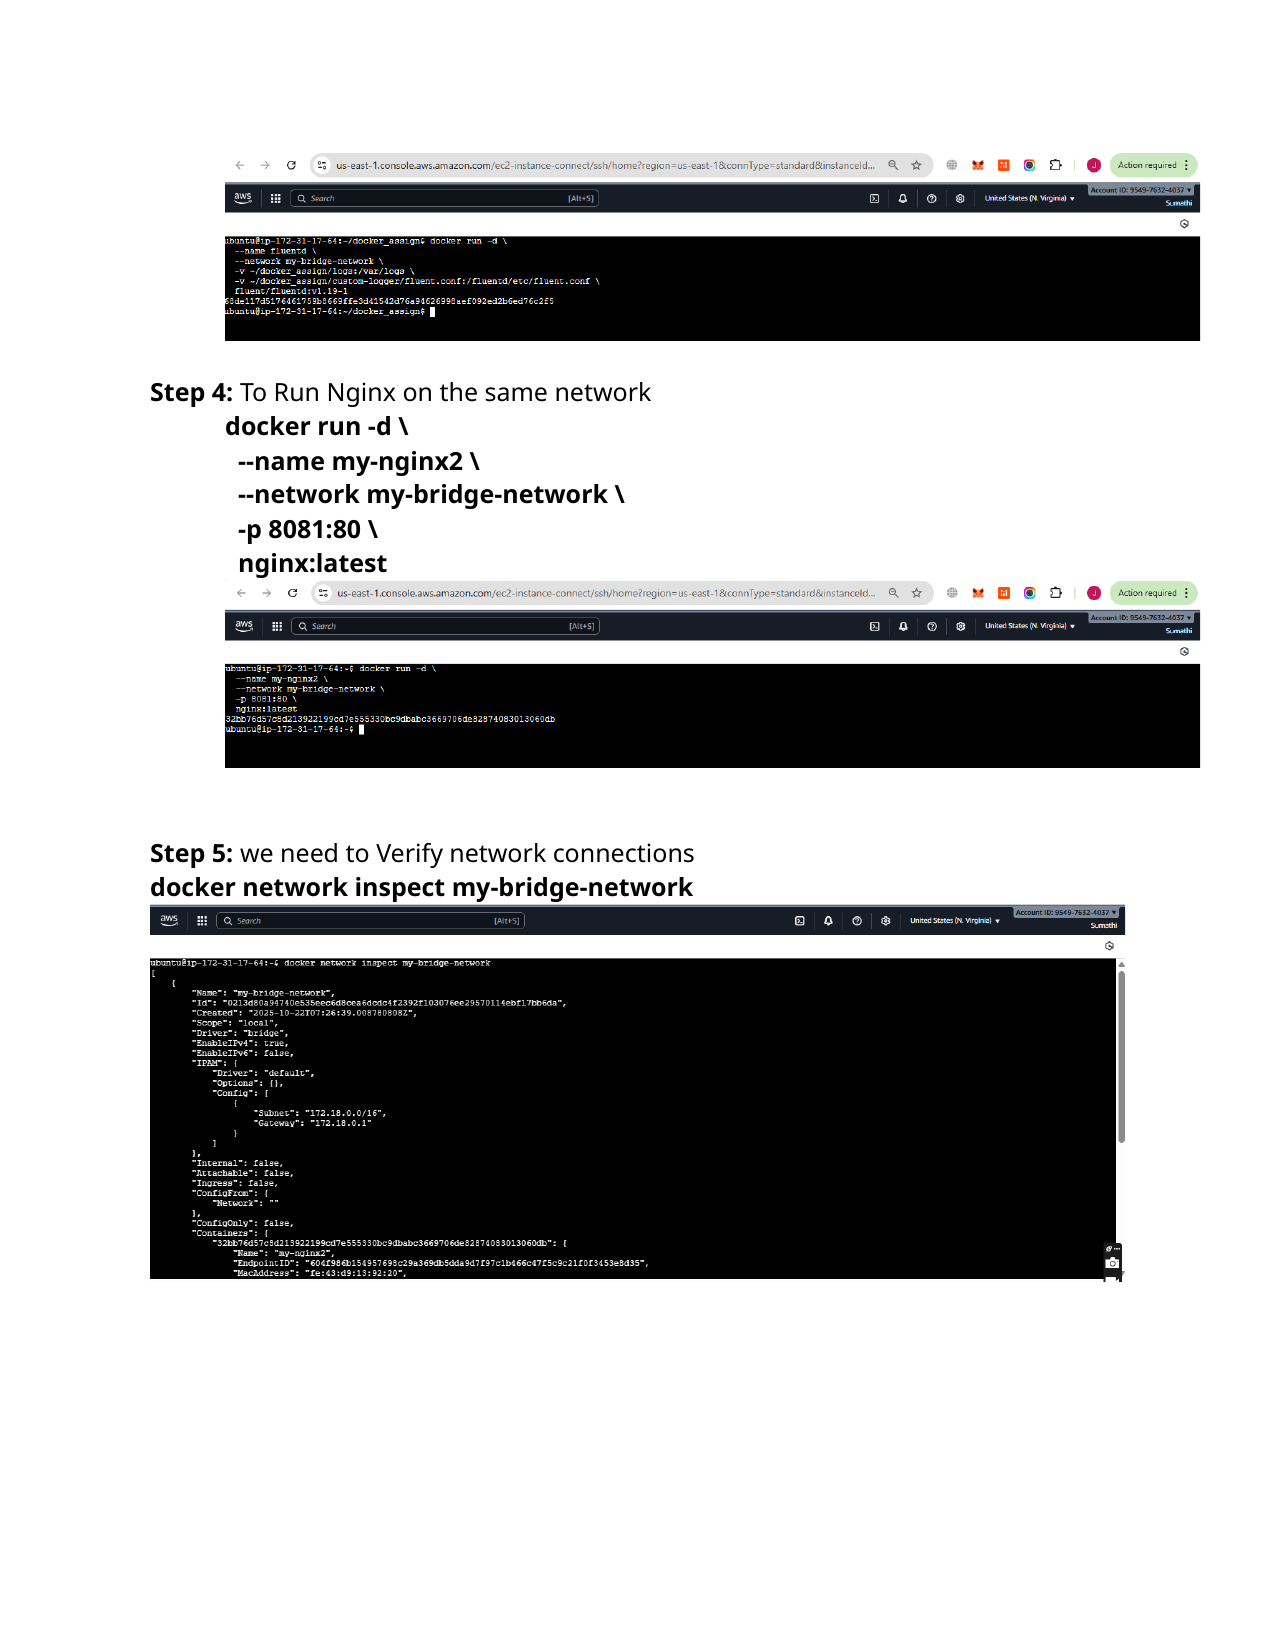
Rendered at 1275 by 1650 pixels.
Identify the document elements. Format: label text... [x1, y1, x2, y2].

text docker network inspect my-bridge-network [150, 869, 1125, 903]
text -p 8081:80 \ [225, 511, 1125, 545]
text docker run -d \ [225, 409, 1125, 443]
text --network my-bridge-network \ [225, 477, 1125, 511]
text Step 5: we need to Verify network connections [150, 835, 1125, 869]
text --name my-nginx2 \ [225, 443, 1125, 477]
picture [225, 579, 1200, 768]
picture [150, 903, 1125, 1282]
text Step 4: To Run Nginx on the same network [150, 375, 1125, 409]
picture [225, 150, 1200, 341]
text nginx:latest [225, 545, 1125, 579]
